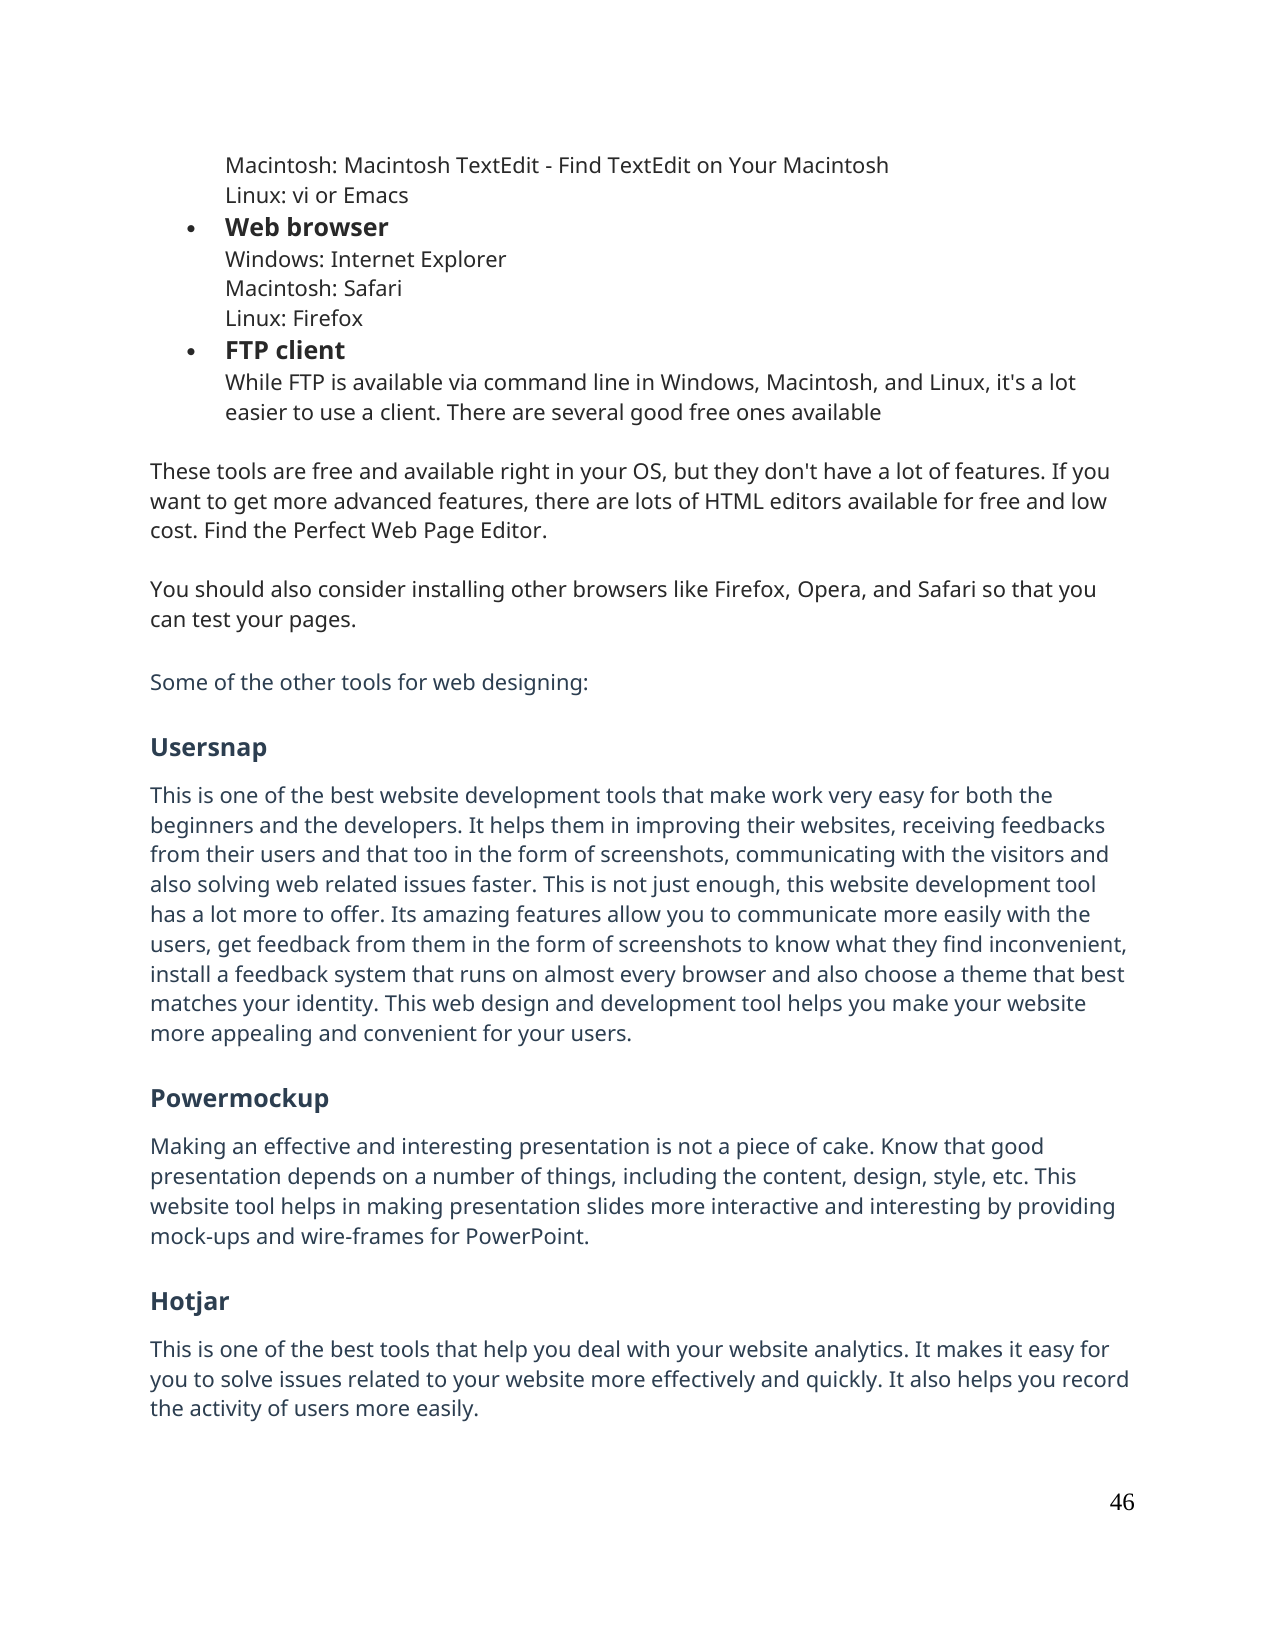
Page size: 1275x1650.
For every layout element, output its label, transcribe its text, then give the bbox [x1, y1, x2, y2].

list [187, 150, 1134, 209]
text Hotjar [150, 1283, 1134, 1317]
list Web browser Windows: Internet Explorer Macintosh: Safari Linux: Firefox [187, 209, 1134, 333]
text Some of the other tools for web designing: [150, 667, 1134, 697]
text Usersnap [150, 729, 1134, 763]
text This is one of the best website development tools that make work very easy for both the beginners and the developers. It helps them in improving their websites, receiving feedbacks from their users and that too in the form of screenshots, communicating with the visitors and also solving web related issues faster. This is not just enough, this website development tool has a lot more to offer. Its amazing features allow you to communicate more easily with the users, get feedback from them in the form of screenshots to know what they find inconvenient, install a feedback system that runs on almost every browser and also choose a theme that best matches your identity. This web design and development tool helps you make your website more appealing and convenient for your users. [150, 780, 1134, 1048]
text This is one of the best tools that help you deal with your website analytics. It makes it easy for you to solve issues related to your website more effectively and quickly. It also helps you record the activity of users more easily. [150, 1334, 1134, 1423]
text You should also consider installing other browsers like Firefox, Opera, and Safari so that you can test your pages. [150, 574, 1134, 634]
text Powermockup [150, 1081, 1134, 1115]
text Making an effective and interesting presentation is not a piece of cake. Know that good presentation depends on a number of things, including the content, design, style, etc. This website tool helps in making presentation slides more interactive and interesting by providing mock-ups and wire-frames for PowerPoint. [150, 1131, 1134, 1251]
text These tools are free and available right in your OS, but they don't have a lot of features. If you want to get more advanced features, there are lots of HTML editors available for free and low cost. Find the Perfect Web Page Editor. [150, 456, 1134, 545]
list FTP client While FTP is available via command line in Windows, Macintosh, and Linux, it's a lot easier to use a client. There are several good free ones available [187, 333, 1134, 427]
